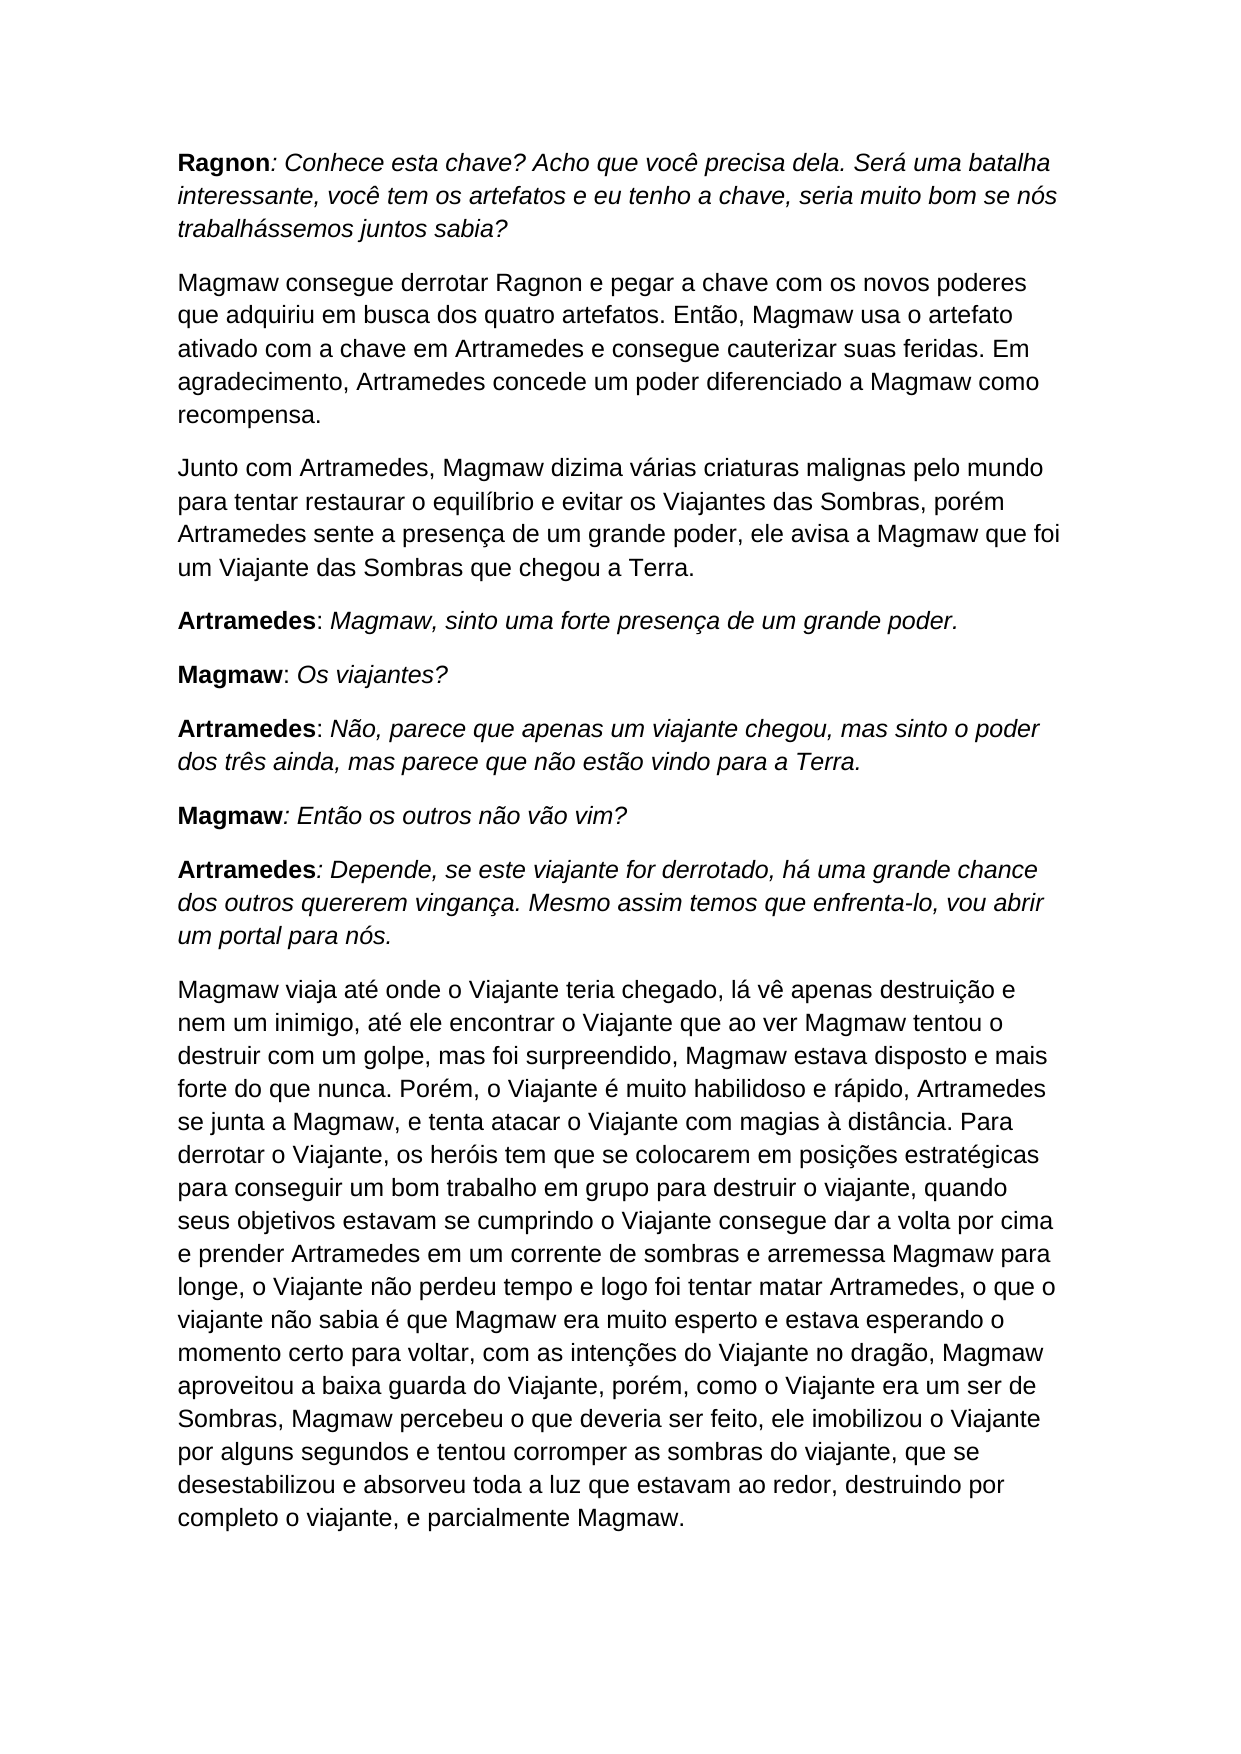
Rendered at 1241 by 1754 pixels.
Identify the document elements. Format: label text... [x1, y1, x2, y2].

text Artramedes: Não, parece que apenas um viajante chegou, mas sinto o poder dos três ainda, mas parece que não estão vindo para a Terra. [177, 714, 1063, 776]
text Magmaw consegue derrotar Ragnon e pegar a chave com os novos poderes que adquiriu em busca dos quatro artefatos. Então, Magmaw usa o artefato ativado com a chave em Artramedes e consegue cauterizar suas feridas. Em agradecimento, Artramedes concede um poder diferenciado a Magmaw como recompensa. [177, 267, 1063, 428]
text Magmaw viaja até onde o Viajante teria chegado, lá vê apenas destruição e nem um inimigo, até ele encontrar o Viajante que ao ver Magmaw tentou o destruir com um golpe, mas foi surpreendido, Magmaw estava disposto e mais forte do que nunca. Porém, o Viajante é muito habilidoso e rápido, Artramedes se junta a Magmaw, e tenta atacar o Viajante com magias à distância. Para derrotar o Viajante, os heróis tem que se colocarem em posições estratégicas para conseguir um bom trabalho em grupo para destruir o viajante, quando seus objetivos estavam se cumprindo o Viajante consegue dar a volta por cima e prender Artramedes em um corrente de sombras e arremessa Magmaw para longe, o Viajante não perdeu tempo e logo foi tentar matar Artramedes, o que o viajante não sabia é que Magmaw era muito esperto e estava esperando o momento certo para voltar, com as intenções do Viajante no dragão, Magmaw aproveitou a baixa guarda do Viajante, porém, como o Viajante era um ser de Sombras, Magmaw percebeu o que deveria ser feito, ele imobilizou o Viajante por alguns segundos e tentou corromper as sombras do viajante, que se desestabilizou e absorveu toda a luz que estavam ao redor, destruindo por completo o viajante, e parcialmente Magmaw. [177, 975, 1063, 1532]
text Artramedes: Depende, se este viajante for derrotado, há uma grande chance dos outros quererem vingança. Mesmo assim temos que enfrenta-lo, vou abrir um portal para nós. [177, 855, 1063, 949]
text Artramedes: Magmaw, sinto uma forte presença de um grande poder. [177, 606, 1063, 635]
text Magmaw: Então os outros não vão vim? [177, 801, 1063, 830]
text Magmaw: Os viajantes? [177, 660, 1063, 689]
text Ragnon: Conhece esta chave? Acho que você precisa dela. Será uma batalha interessante, você tem os artefatos e eu tenho a chave, seria muito bom se nós trabalhássemos juntos sabia? [177, 148, 1063, 242]
text Junto com Artramedes, Magmaw dizima várias criaturas malignas pelo mundo para tentar restaurar o equilíbrio e evitar os Viajantes das Sombras, porém Artramedes sente a presença de um grande poder, ele avisa a Magmaw que foi um Viajante das Sombras que chegou a Terra. [177, 453, 1063, 581]
